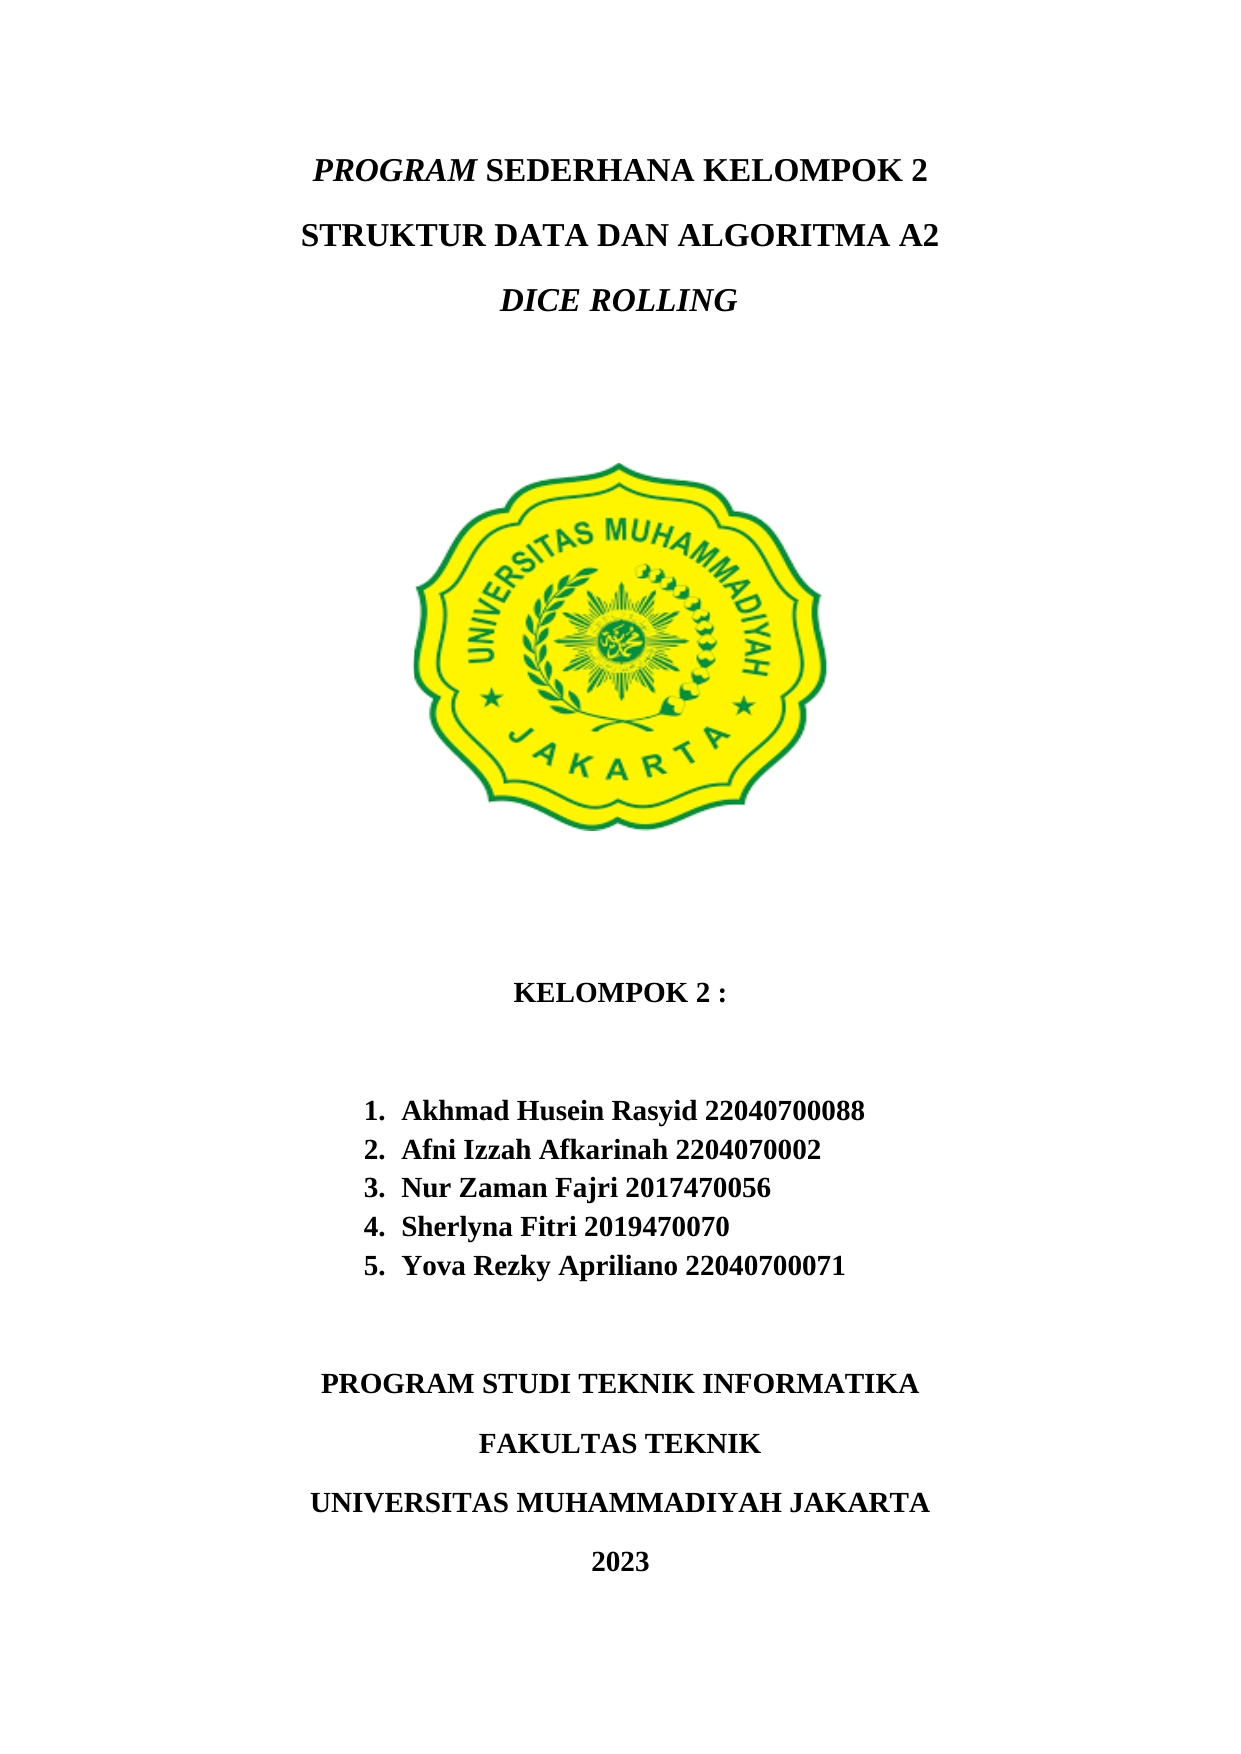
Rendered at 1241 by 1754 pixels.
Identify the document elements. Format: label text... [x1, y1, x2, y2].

text 2023 [150, 1544, 1090, 1578]
text STRUKTUR DATA DAN ALGORITMA A2 [150, 215, 1090, 253]
list Sherlyna Fitri 2019470070 [363, 1209, 1090, 1243]
text PROGRAM STUDI TEKNIK INFORMATIKA [150, 1366, 1090, 1400]
text PROGRAM SEDERHANA KELOMPOK 2 [150, 150, 1090, 188]
list Afni Izzah Afkarinah 2204070002 [363, 1132, 1090, 1166]
list Nur Zaman Fajri 2017470056 [363, 1171, 1090, 1204]
picture [413, 463, 827, 831]
list Yova Rezky Apriliano 22040700071 [363, 1248, 1090, 1281]
text DICE ROLLING [150, 280, 1090, 318]
list Akhmad Husein Rasyid 22040700088 [363, 1093, 1090, 1127]
text FAKULTAS TEKNIK [150, 1426, 1090, 1459]
text KELOMPOK 2 : [150, 975, 1090, 1008]
text UNIVERSITAS MUHAMMADIYAH JAKARTA [150, 1485, 1090, 1519]
